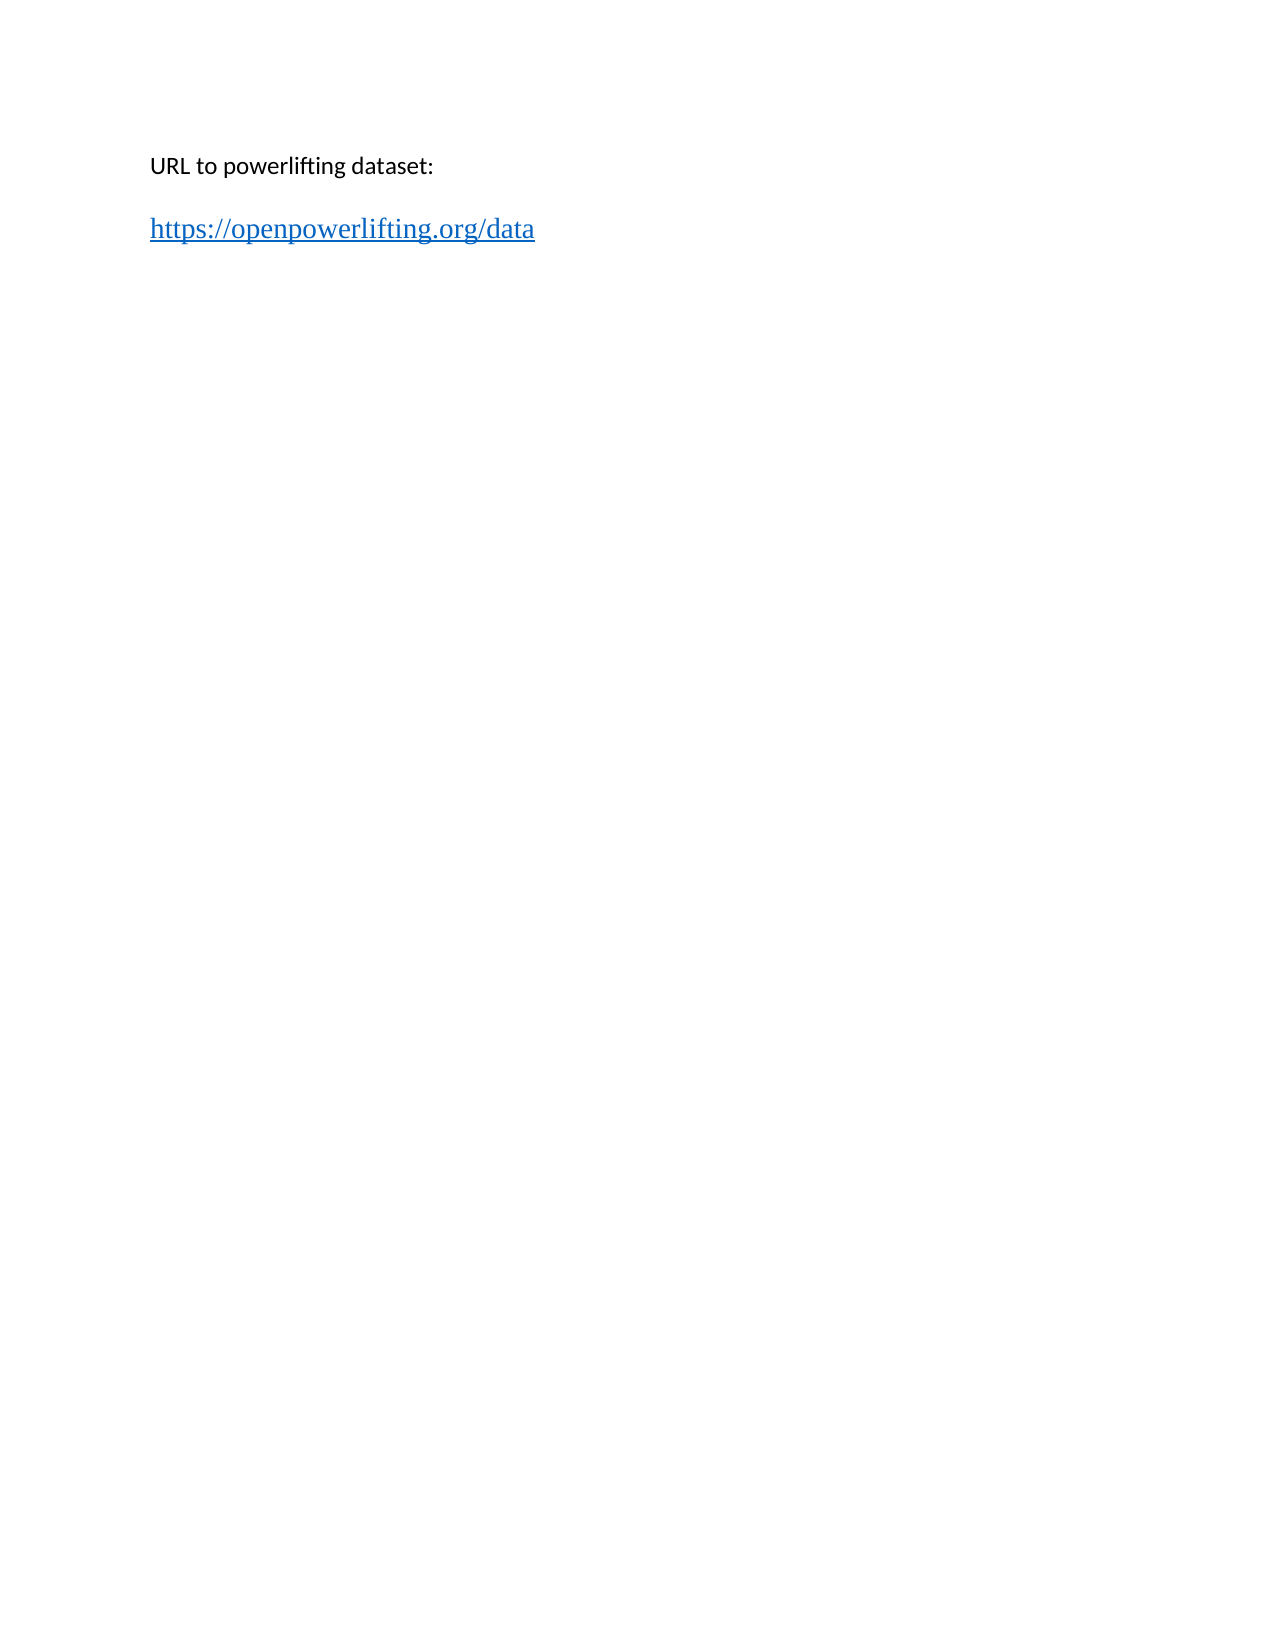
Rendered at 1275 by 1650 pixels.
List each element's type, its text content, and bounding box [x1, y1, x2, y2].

text https://openpowerlifting.org/data [150, 211, 1125, 244]
text URL to powerlifting dataset: [150, 150, 1125, 181]
